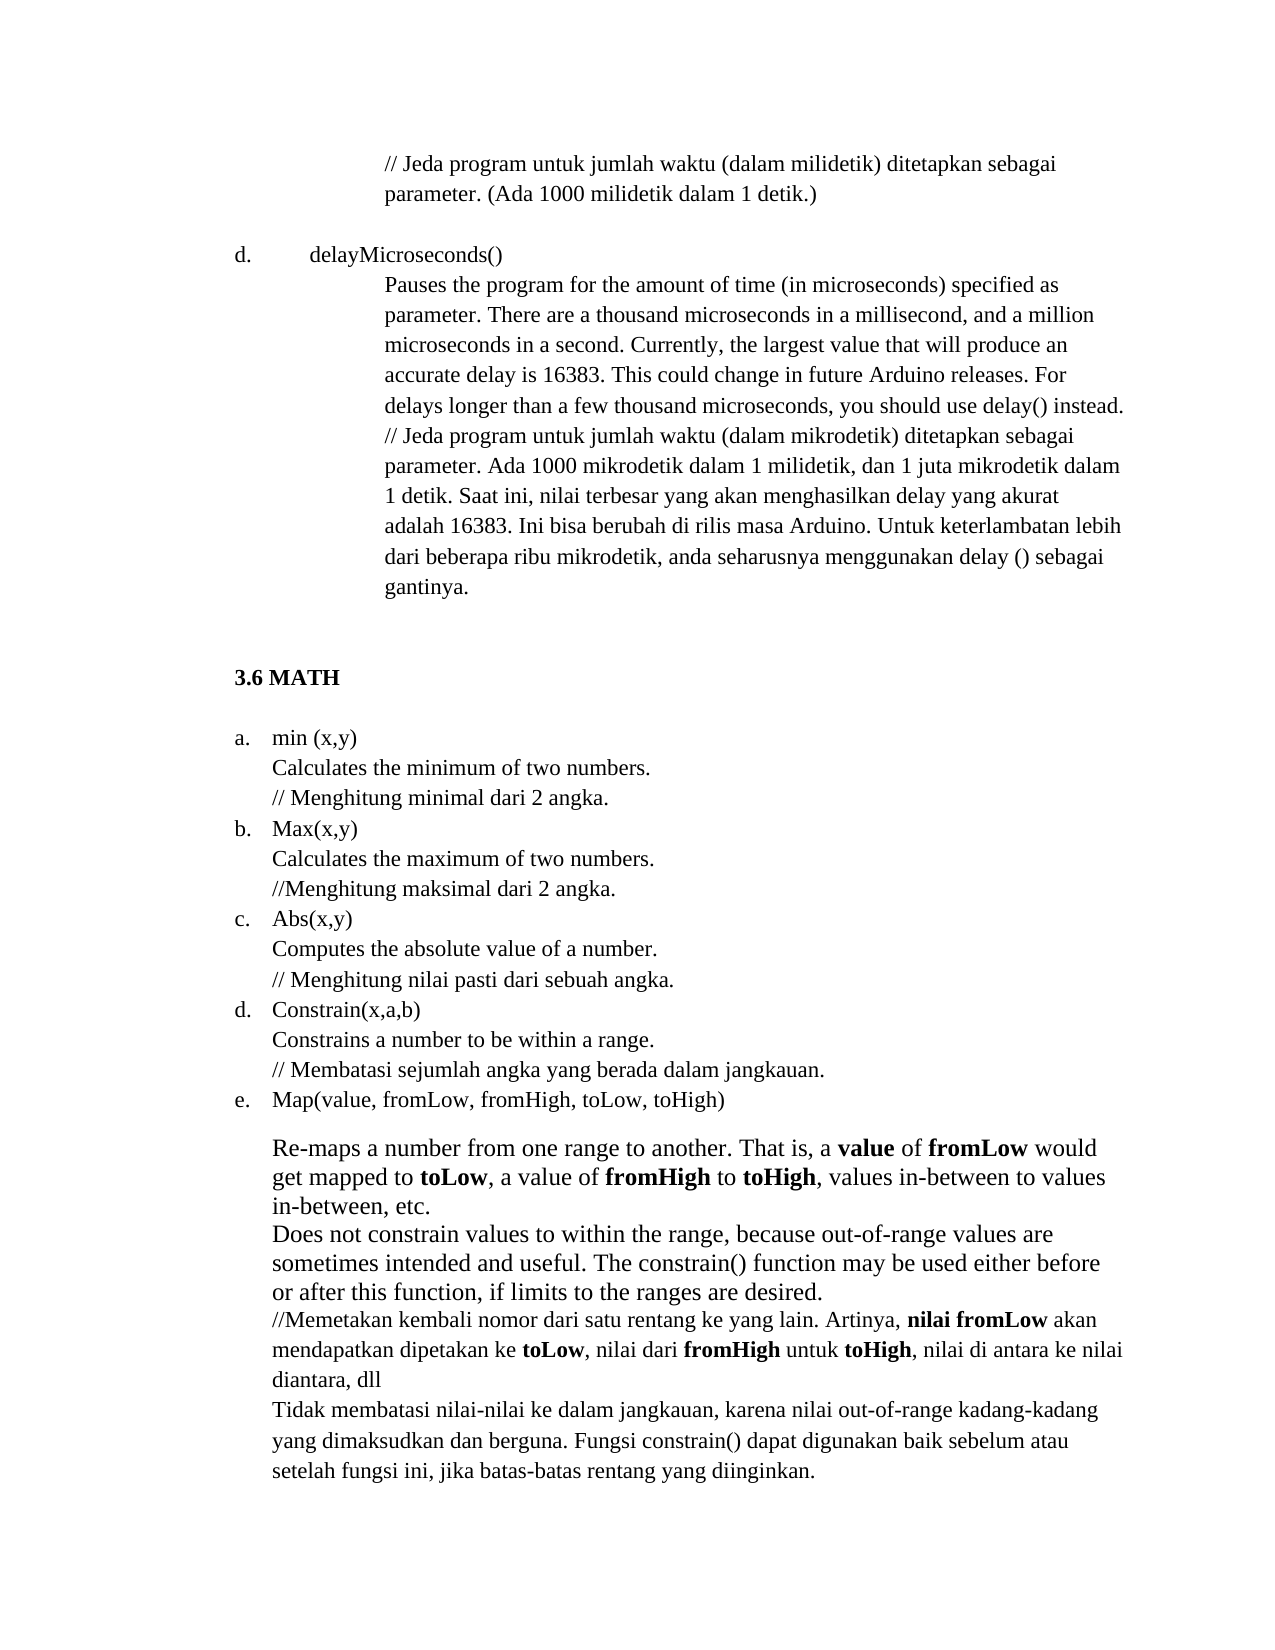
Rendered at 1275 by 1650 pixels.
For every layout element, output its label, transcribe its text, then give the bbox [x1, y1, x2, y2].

list //Memetakan kembali nomor dari satu rentang ke yang lain. Artinya, nilai fromLow akan mendapatkan dipetakan ke toLow, nilai dari fromHigh untuk toHigh, nilai di antara ke nilai diantara, dll [272, 1306, 1125, 1393]
list min (x,y) [234, 724, 1125, 750]
list Tidak membatasi nilai-nilai ke dalam jangkauan, karena nilai out-of-range kadang-kadang yang dimaksudkan dan berguna. Fungsi constrain() dapat digunakan baik sebelum atau setelah fungsi ini, jika batas-batas rentang yang diinginkan. [272, 1396, 1125, 1483]
list // Jeda program untuk jumlah waktu (dalam milidetik) ditetapkan sebagai parameter. (Ada 1000 milidetik dalam 1 detik.) [384, 150, 1125, 207]
list // Membatasi sejumlah angka yang berada dalam jangkauan. [234, 1056, 1125, 1083]
list Abs(x,y) [234, 905, 1125, 932]
list //Menghitung maksimal dari 2 angka. [234, 875, 1125, 901]
list Constrains a number to be within a range. [272, 1026, 1125, 1052]
list Calculates the maximum of two numbers. [272, 845, 1125, 871]
text Re-maps a number from one range to another. That is, a value of fromLow would get mapped to toLow, a value of fromHigh to toHigh, values in-between to values in-between, etc. [272, 1133, 1125, 1219]
list delayMicroseconds() [234, 241, 1125, 267]
text Does not constrain values to within the range, because out-of-range values are sometimes intended and useful. The constrain() function may be used either before or after this function, if limits to the ranges are desired. [272, 1219, 1125, 1306]
list Computes the absolute value of a number. [272, 935, 1125, 962]
list // Jeda program untuk jumlah waktu (dalam mikrodetik) ditetapkan sebagai parameter. Ada 1000 mikrodetik dalam 1 milidetik, dan 1 juta mikrodetik dalam 1 detik. Saat ini, nilai terbesar yang akan menghasilkan delay yang akurat adalah 16383. Ini bisa berubah di rilis masa Arduino. Untuk keterlambatan lebih dari beberapa ribu mikrodetik, anda seharusnya menggunakan delay () sebagai gantinya. [384, 422, 1125, 599]
list 3.6 MATH [234, 663, 1125, 690]
list Pauses the program for the amount of time (in microseconds) specified as parameter. There are a thousand microseconds in a millisecond, and a million microseconds in a second. Currently, the largest value that will produce an accurate delay is 16383. This could change in future Arduino releases. For delays longer than a few thousand microseconds, you should use delay() instead. [384, 271, 1125, 418]
list Constrain(x,a,b) [234, 996, 1125, 1022]
list Max(x,y) [234, 814, 1125, 841]
list Calculates the minimum of two numbers. [272, 754, 1125, 781]
list Map(value, fromLow, fromHigh, toLow, toHigh) [234, 1086, 1125, 1113]
list // Menghitung minimal dari 2 angka. [234, 784, 1125, 811]
list // Menghitung nilai pasti dari sebuah angka. [234, 966, 1125, 992]
